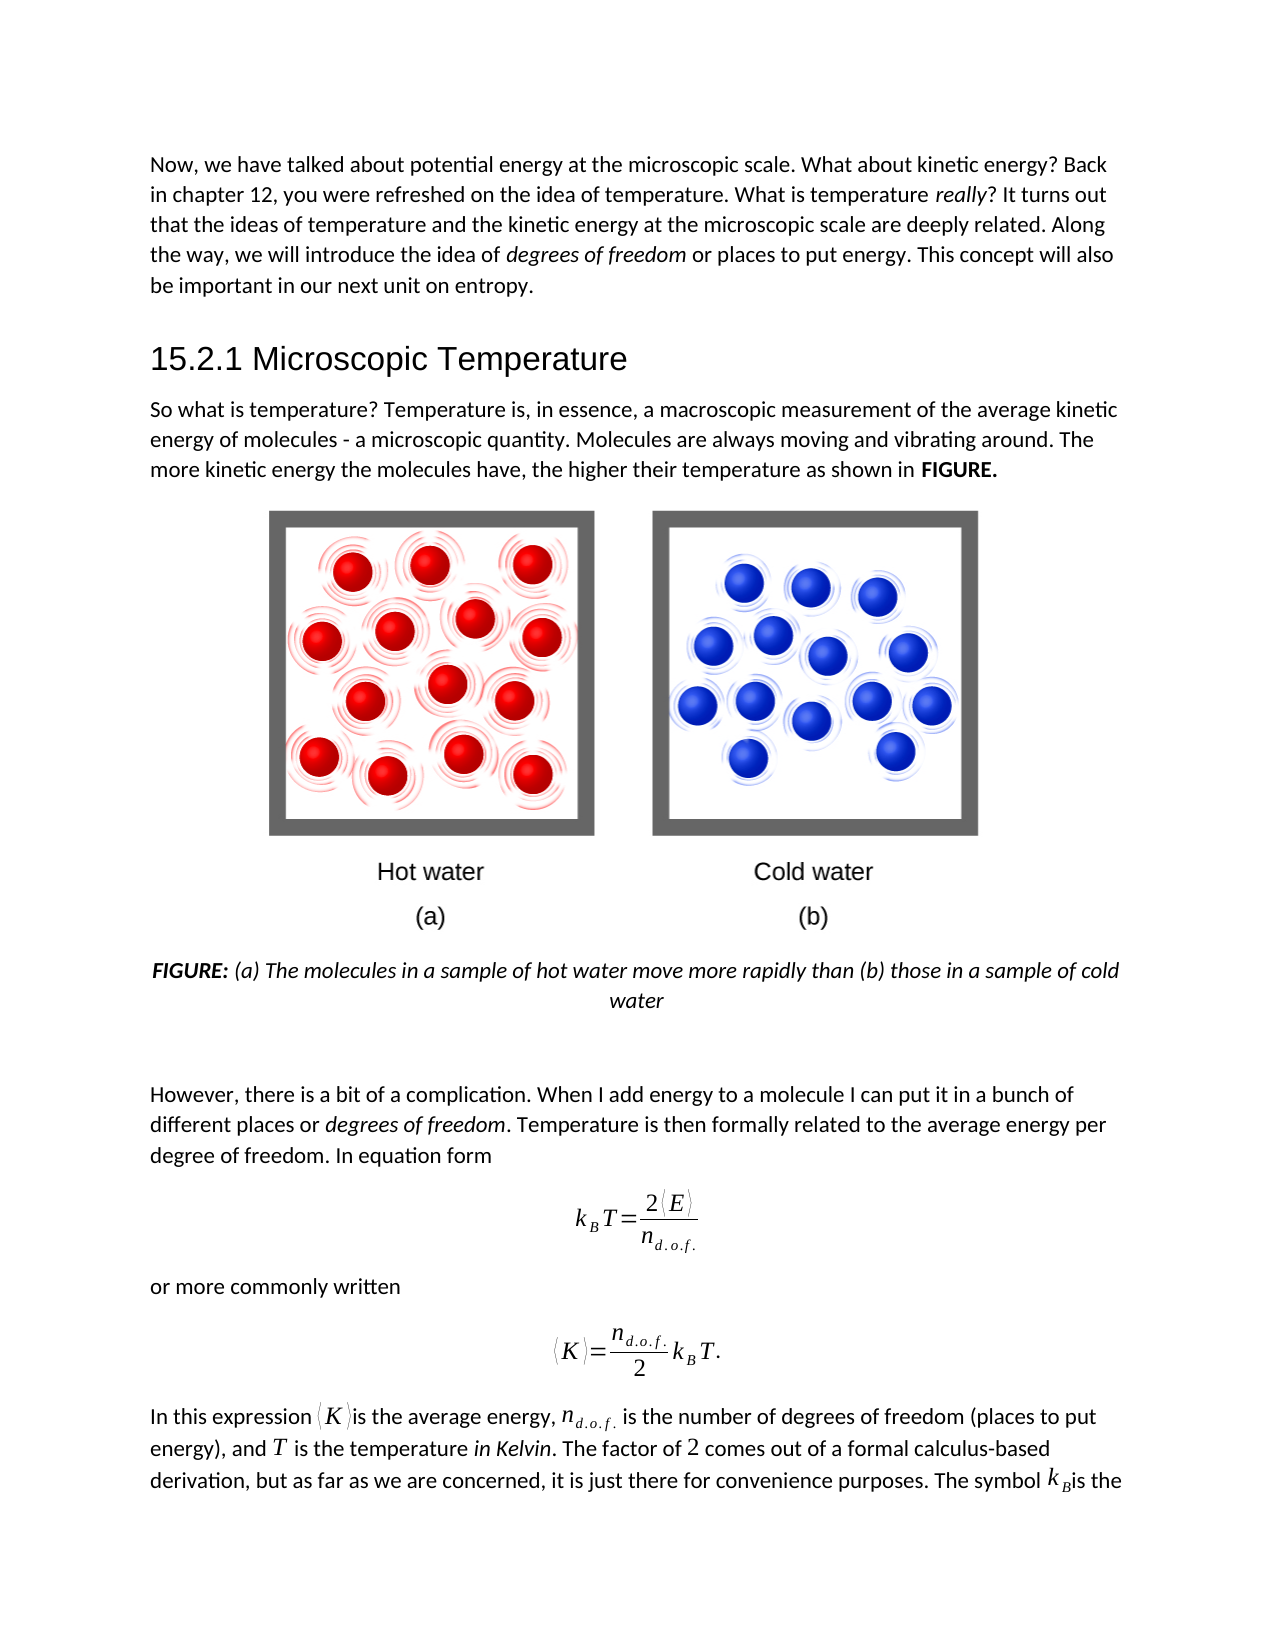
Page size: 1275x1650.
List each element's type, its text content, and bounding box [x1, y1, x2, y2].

text FIGURE: (a) The molecules in a sample of hot water move more rapidly than (b) those in a sample of cold water [150, 956, 1125, 1014]
text However, there is a bit of a complication. When I add energy to a molecule I can put it in a bunch of different places or degrees of freedom. Temperature is then formally related to the average energy per degree of freedom. In equation form [150, 1080, 1125, 1169]
text So what is temperature? Temperature is, in essence, a macroscopic measurement of the average kinetic energy of molecules - a microscopic quantity. Molecules are always moving and vibrating around. The more kinetic energy the molecules have, the higher their temperature as shown in FIGURE. [150, 395, 1125, 484]
subtitle 15.2.1 Microscopic Temperature [150, 338, 1125, 377]
picture [150, 502, 1125, 938]
text or more commonly written [150, 1272, 1125, 1300]
text . [150, 1319, 1125, 1381]
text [150, 1400, 1125, 1495]
text Now, we have talked about potential energy at the microscopic scale. What about kinetic energy? Back in chapter 12, you were refreshed on the idea of temperature. What is temperature really? It turns out that the ideas of temperature and the kinetic energy at the microscopic scale are deeply related. Along the way, we will introduce the idea of degrees of freedom or places to put energy. This concept will also be important in our next unit on entropy. [150, 150, 1125, 299]
